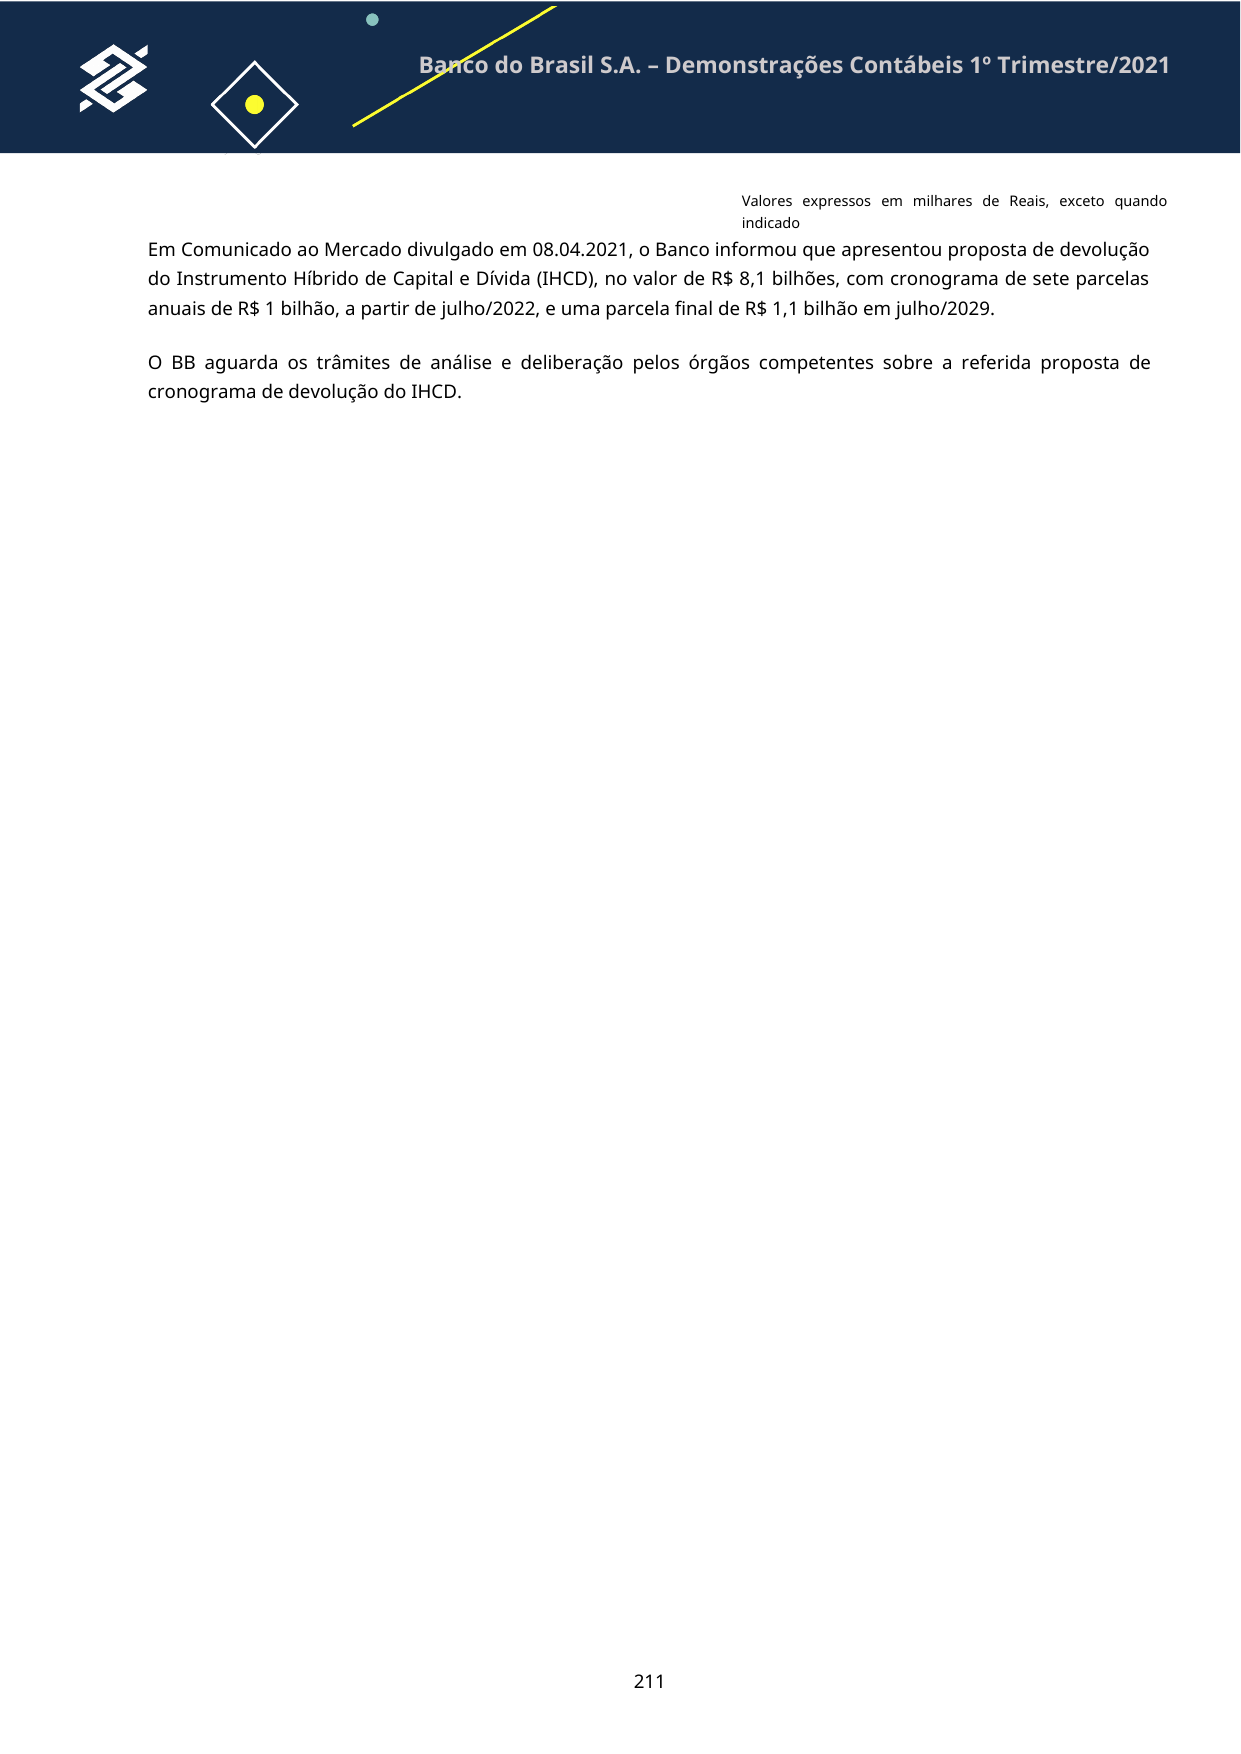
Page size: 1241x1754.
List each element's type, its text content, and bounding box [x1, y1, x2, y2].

text Em Comunicado ao Mercado divulgado em 08.04.2021, o Banco informou que apresentou proposta de devolução do Instrumento Híbrido de Capital e Dívida (IHCD), no valor de R$ 8,1 bilhões, com cronograma de sete parcelas anuais de R$ 1 bilhão, a partir de julho/2022, e uma parcela final de R$ 1,1 bilhão em julho/2029. [148, 236, 1152, 320]
text O BB aguarda os trâmites de análise e deliberação pelos órgãos competentes sobre a referida proposta de cronograma de devolução do IHCD. [148, 349, 1152, 404]
picture [79, 44, 148, 113]
picture [210, 6, 588, 149]
